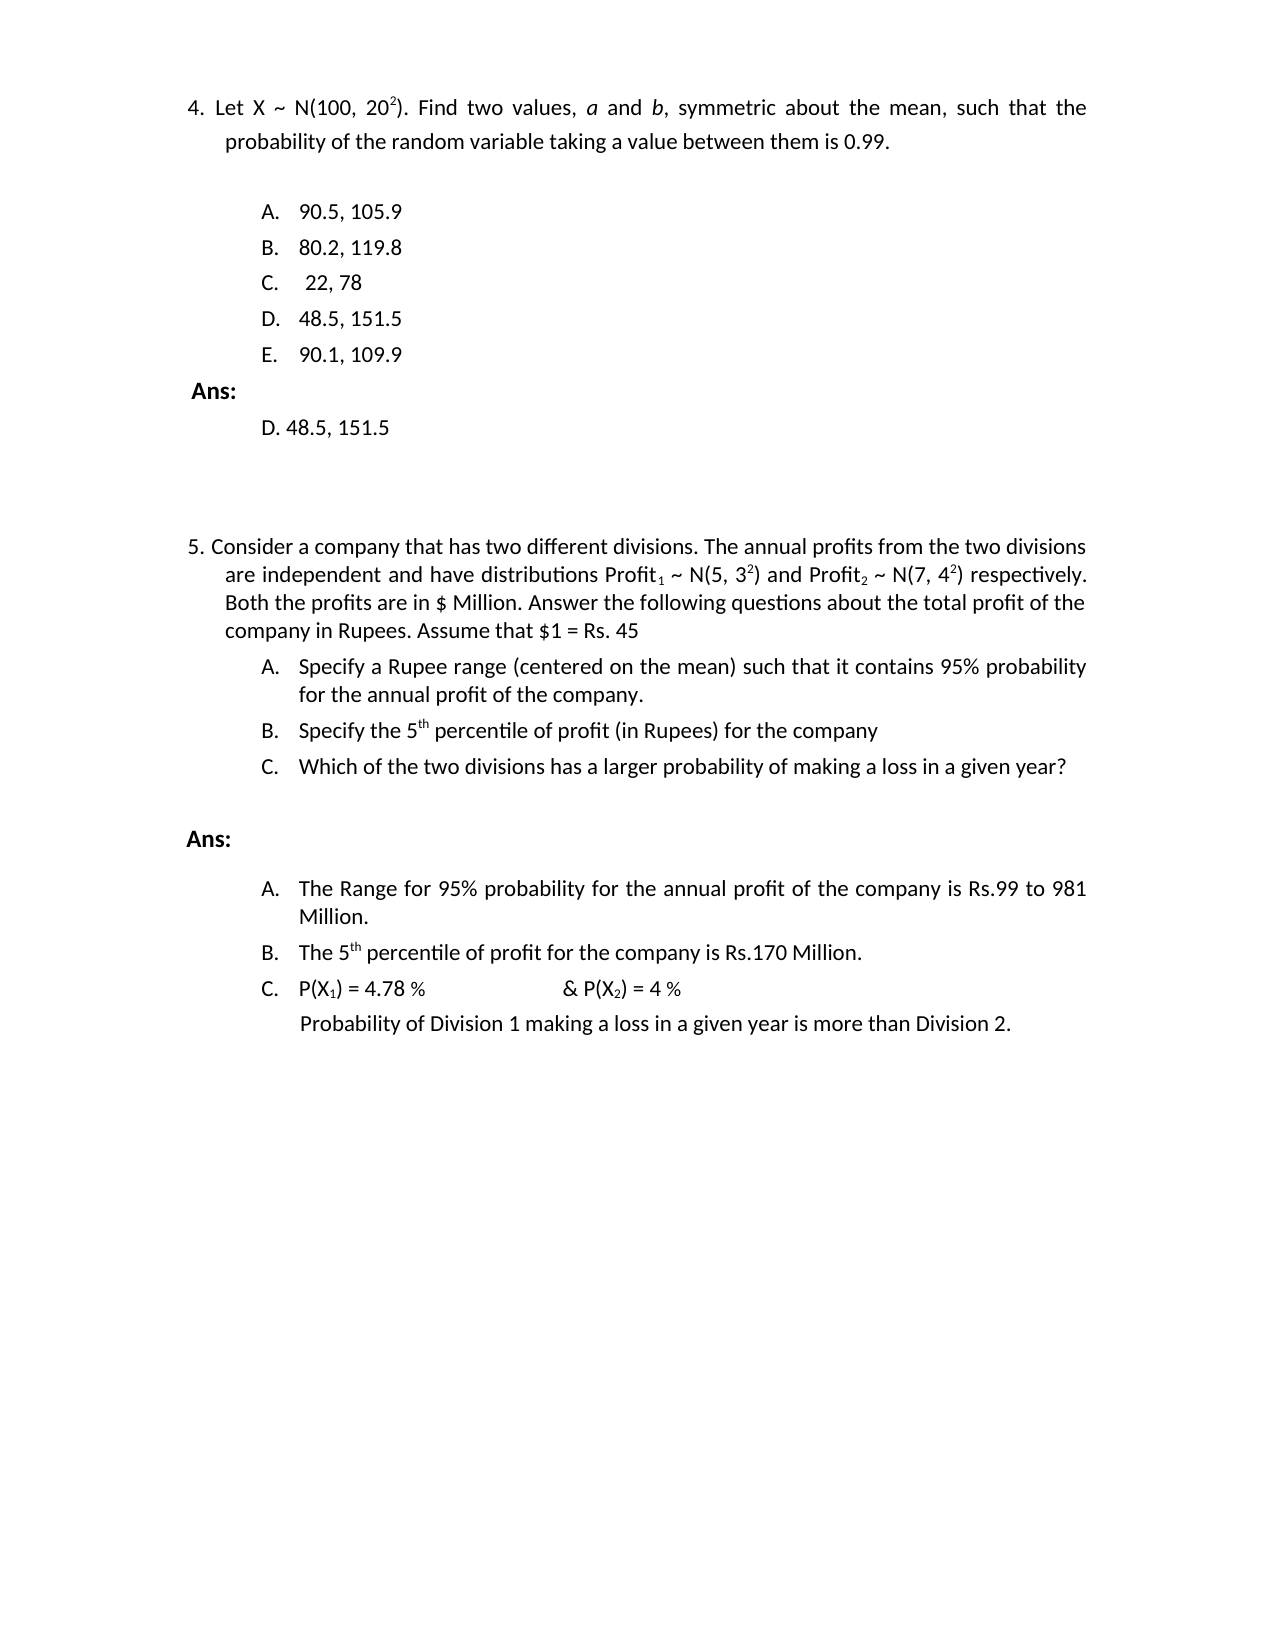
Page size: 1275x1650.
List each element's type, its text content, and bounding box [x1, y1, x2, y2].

list The Range for 95% probability for the annual profit of the company is Rs.99 to 981 Million. [261, 874, 1088, 930]
text D. 48.5, 151.5 [261, 413, 1088, 442]
subtitle Ans: [186, 376, 239, 406]
list Specify the 5th percentile of profit (in Rupees) for the company [261, 716, 1088, 744]
list 80.2, 119.8 [261, 233, 432, 261]
list 48.5, 151.5 [261, 304, 1088, 332]
list Specify a Rupee range (centered on the mean) such that it contains 95% probability for the annual profit of the company. [261, 652, 1088, 708]
text 4. Let X ~ N(100, 202). Find two values, a and b, symmetric about the mean, such that the probability of the random variable taking a value between them is 0.99. [187, 93, 1088, 155]
text Probability of Division 1 making a loss in a given year is more than Division 2. [300, 1009, 1088, 1038]
list Which of the two divisions has a larger probability of making a loss in a given year? [261, 752, 1088, 780]
text 5. Consider a company that has two different divisions. The annual profits from the two divisions are independent and have distributions Profit1 ~ N(5, 32) and Profit2 ~ N(7, 42) respectively. Both the profits are in $ Million. Answer the following questions about the total profit of the company in Rupees. Assume that $1 = Rs. 45 [187, 532, 1088, 644]
list 90.1, 109.9 [261, 340, 1088, 368]
subtitle Ans: [186, 824, 1089, 854]
list P(X1) = 4.78 % & P(X2) = 4 % [261, 974, 1088, 1002]
list 22, 78 [261, 268, 432, 296]
list 90.5, 105.9 [261, 197, 432, 225]
list The 5th percentile of profit for the company is Rs.170 Million. [261, 938, 1088, 966]
